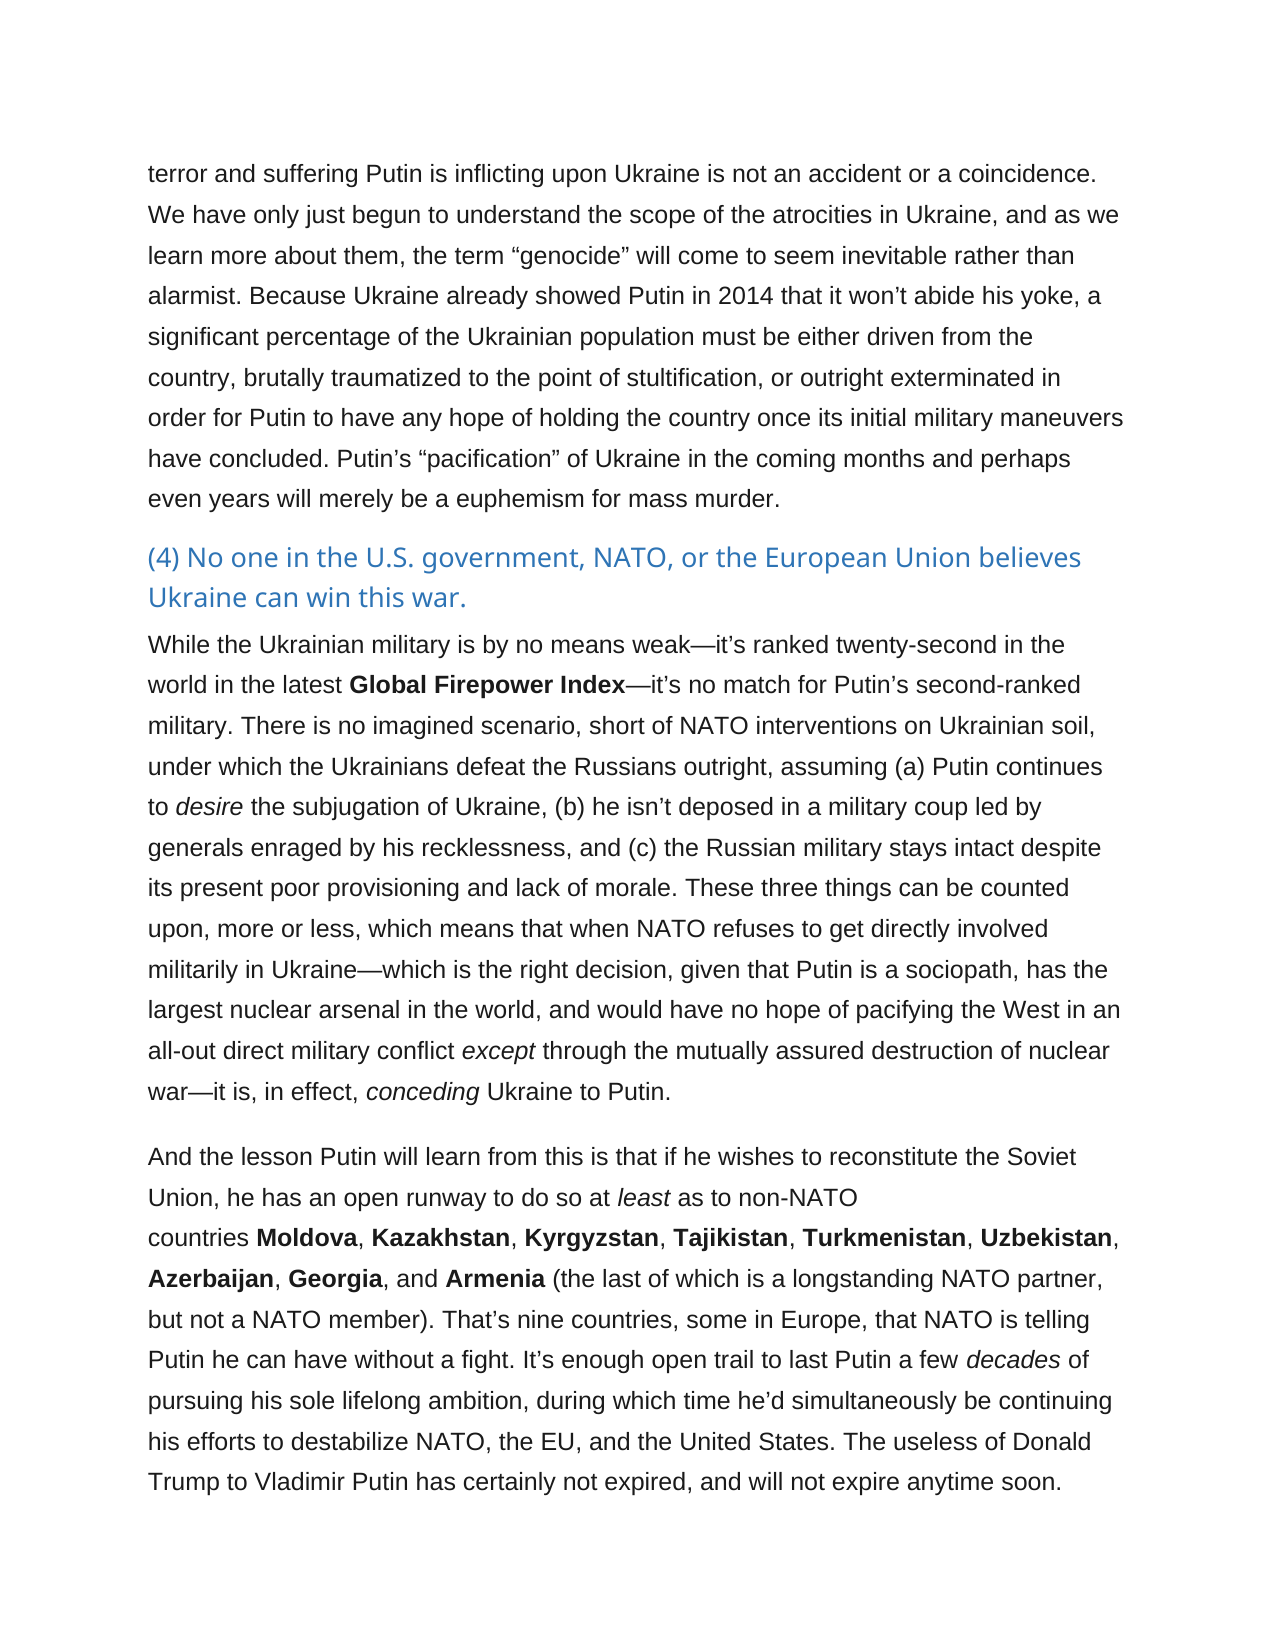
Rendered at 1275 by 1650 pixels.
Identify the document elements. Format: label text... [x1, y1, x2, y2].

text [148, 148, 1127, 513]
subtitle (4) No one in the U.S. government, NATO, or the European Union believes Ukraine can win this war. [148, 538, 1127, 615]
text And the lesson Putin will learn from this is that if he wishes to reconstitute the Soviet Union, he has an open runway to do so at least as to non-NATO countries Moldova, Kazakhstan, Kyrgyzstan, Tajikistan, Turkmenistan, Uzbekistan, Azerbaijan, Georgia, and Armenia (the last of which is a longstanding NATO partner, but not a NATO member). That’s nine countries, some in Europe, that NATO is telling Putin he can have without a fight. It’s enough open trail to last Putin a few decades of pursuing his sole lifelong ambition, during which time he’d simultaneously be continuing his efforts to destabilize NATO, the EU, and the United States. The useless of Donald Trump to Vladimir Putin has certainly not expired, and will not expire anytime soon. [148, 1130, 1127, 1496]
text While the Ukrainian military is by no means weak—it’s ranked twenty-second in the world in the latest Global Firepower Index—it’s no match for Putin’s second-ranked military. There is no imagined scenario, short of NATO interventions on Ukrainian soil, under which the Ukrainians defeat the Russians outright, assuming (a) Putin continues to desire the subjugation of Ukraine, (b) he isn’t deposed in a military coup led by generals enraged by his recklessness, and (c) the Russian military stays intact despite its present poor provisioning and lack of morale. These three things can be counted upon, more or less, which means that when NATO refuses to get directly involved militarily in Ukraine—which is the right decision, given that Putin is a sociopath, has the largest nuclear arsenal in the world, and would have no hope of pacifying the West in an all-out direct military conflict except through the mutually assured destruction of nuclear war—it is, in effect, conceding Ukraine to Putin. [148, 618, 1127, 1105]
